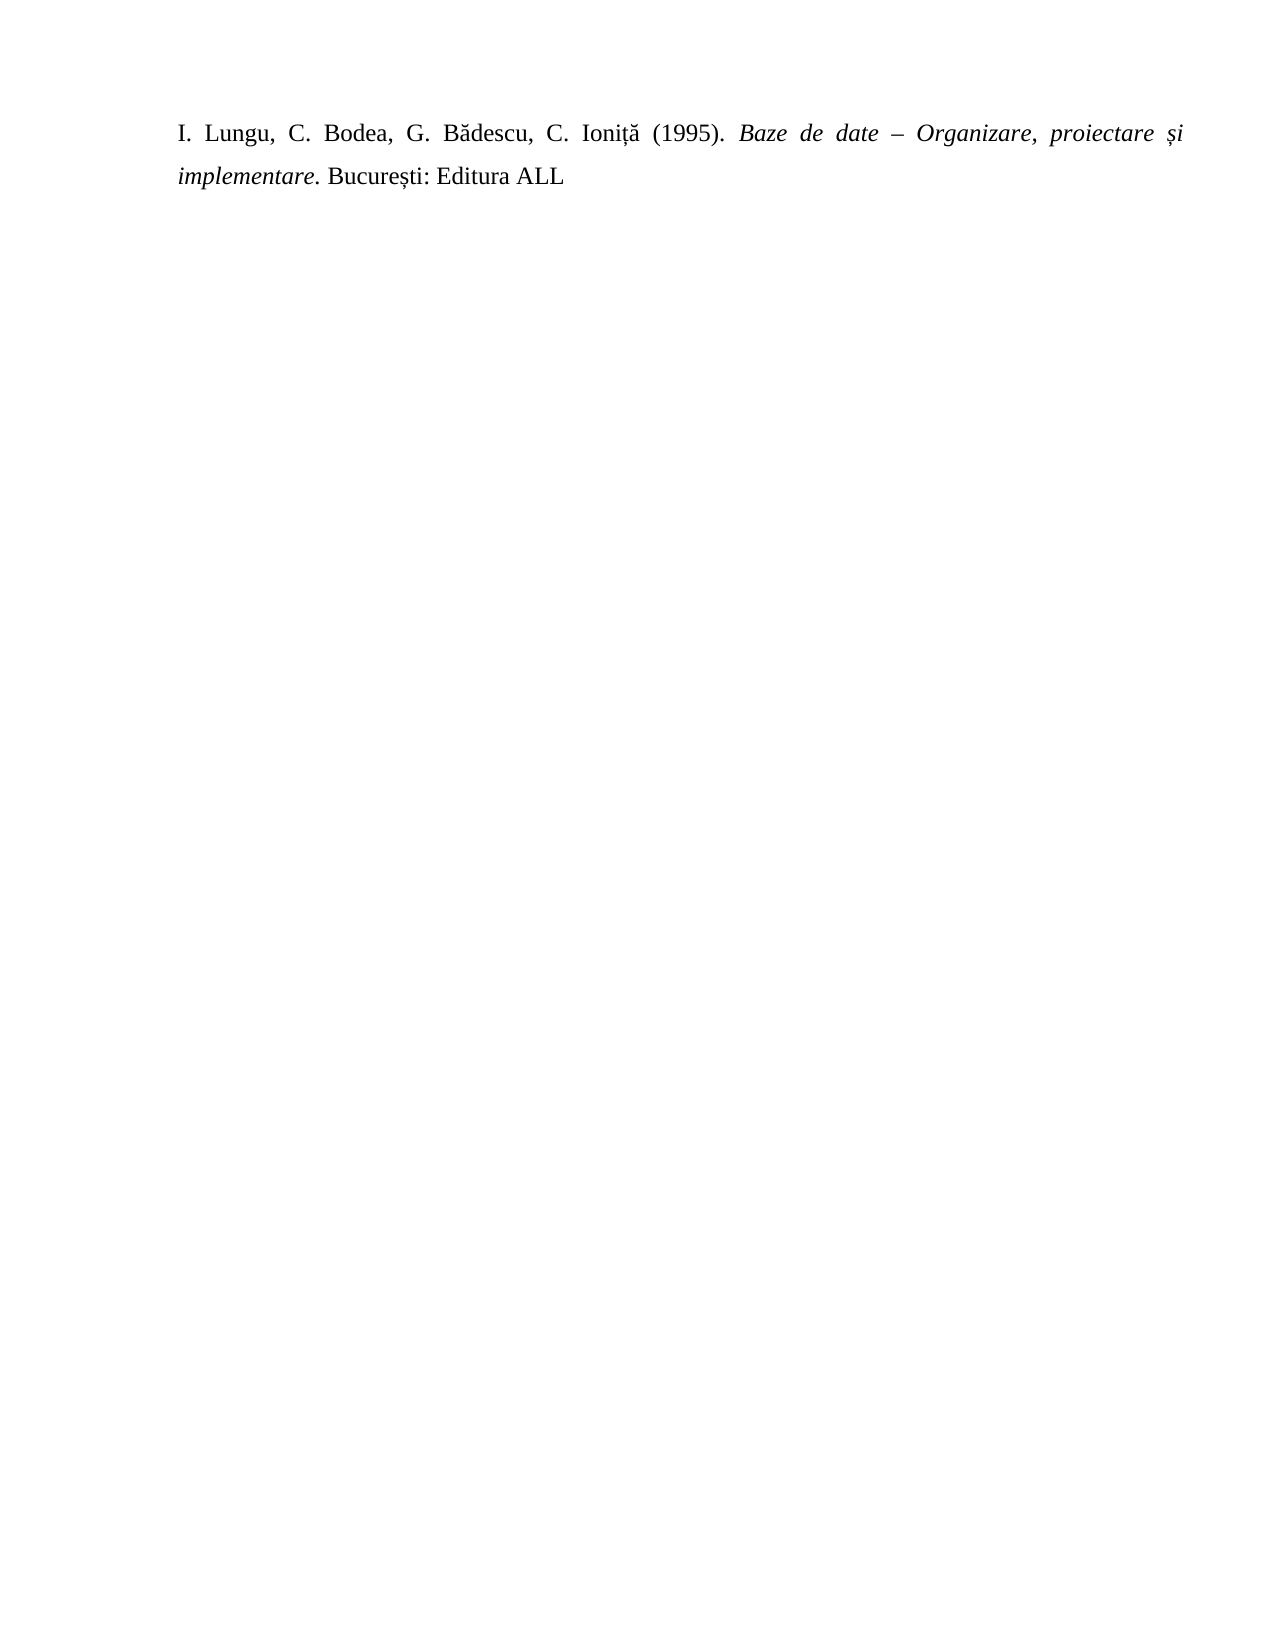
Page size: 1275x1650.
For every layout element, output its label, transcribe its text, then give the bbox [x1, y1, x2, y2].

text I. Lungu, C. Bodea, G. Bădescu, C. Ioniță (1995). Baze de date – Organizare, proiectare și implementare. București: Editura ALL [177, 118, 1186, 190]
